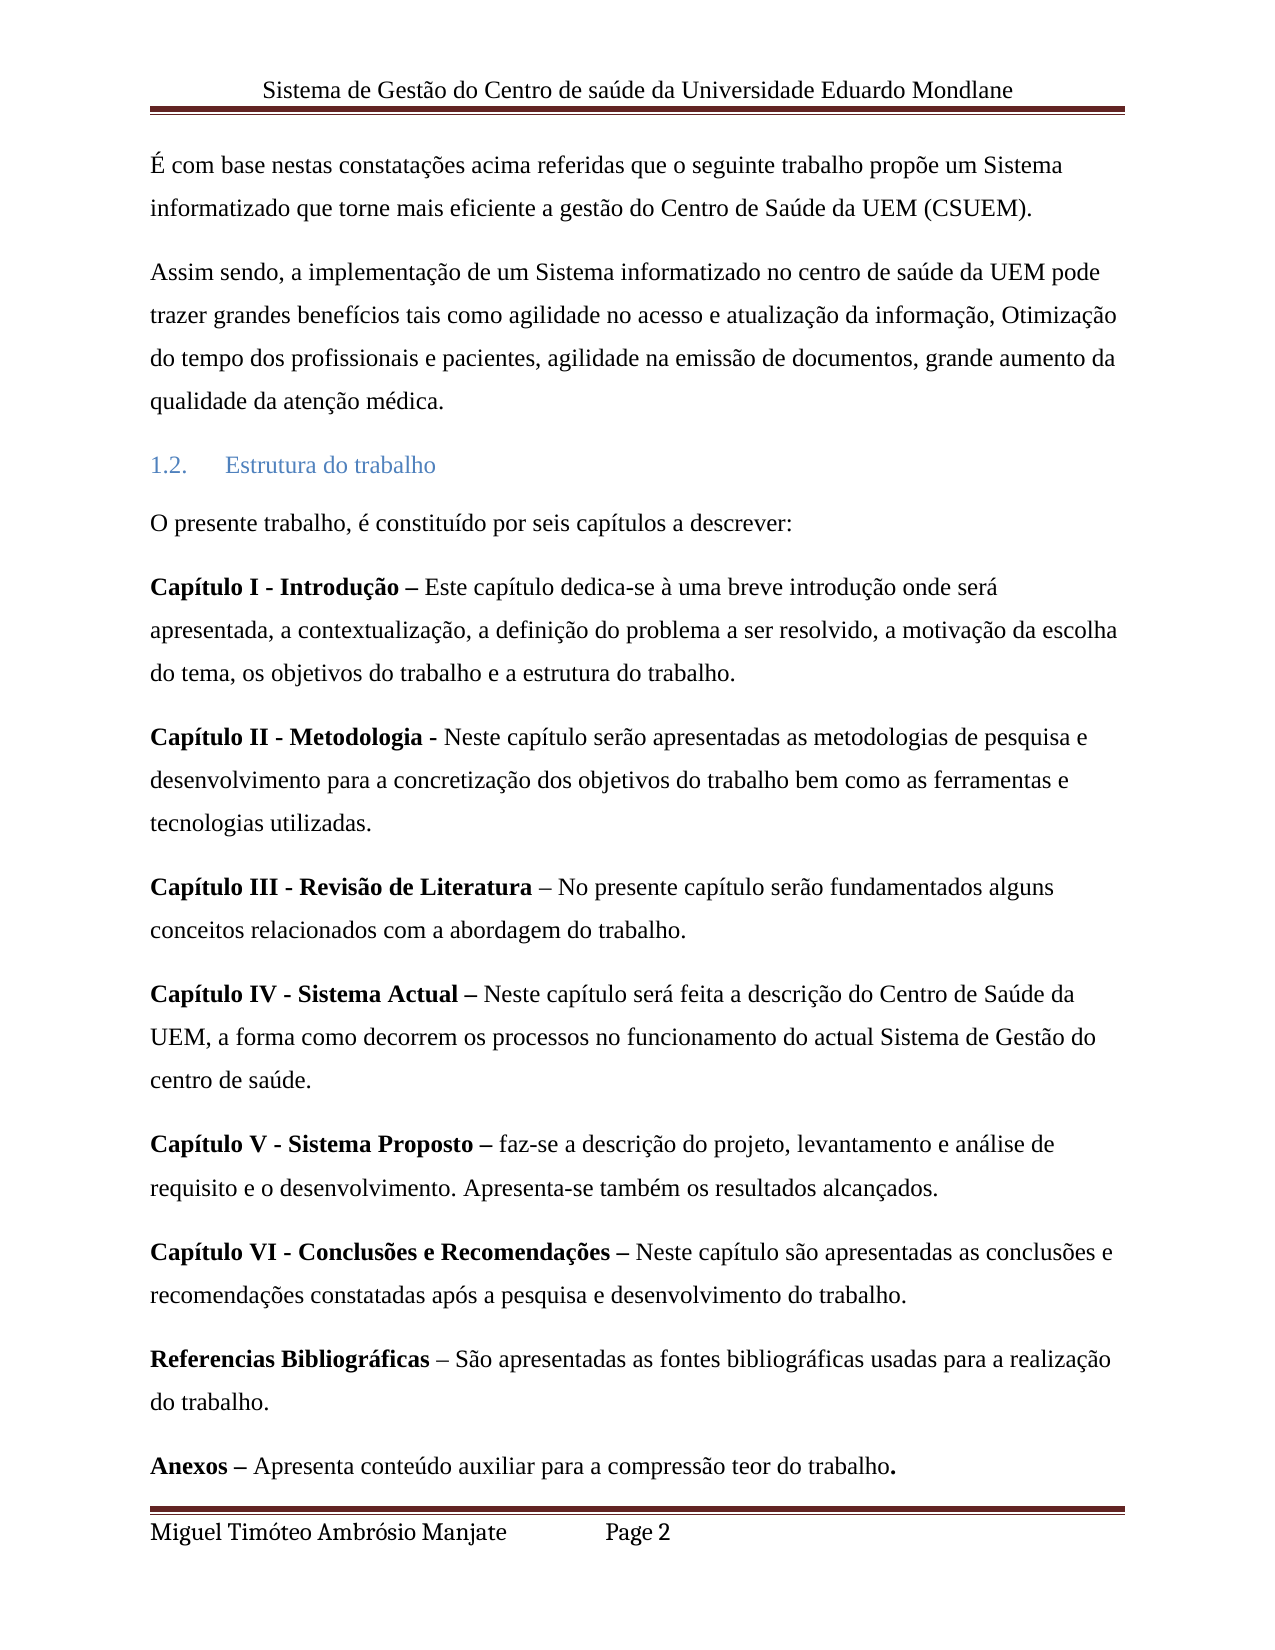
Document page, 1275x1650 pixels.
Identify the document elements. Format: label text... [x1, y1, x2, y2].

text Anexos – Apresenta conteúdo auxiliar para a compressão teor do trabalho. [150, 1451, 1125, 1479]
text Capítulo V - Sistema Proposto – faz-se a descrição do projeto, levantamento e análise de requisito e o desenvolvimento. Apresenta-se também os resultados alcançados. [150, 1129, 1125, 1201]
text É com base nestas constatações acima referidas que o seguinte trabalho propõe um Sistema informatizado que torne mais eficiente a gestão do Centro de Saúde da UEM (CSUEM). [150, 150, 1125, 222]
text Capítulo III - Revisão de Literatura – No presente capítulo serão fundamentados alguns conceitos relacionados com a abordagem do trabalho. [150, 872, 1125, 944]
text Capítulo I - Introdução – Este capítulo dedica-se à uma breve introdução onde será apresentada, a contextualização, a definição do problema a ser resolvido, a motivação da escolha do tema, os objetivos do trabalho e a estrutura do trabalho. [150, 572, 1125, 687]
text Assim sendo, a implementação de um Sistema informatizado no centro de saúde da UEM pode trazer grandes benefícios tais como agilidade no acesso e atualização da informação, Otimização do tempo dos profissionais e pacientes, agilidade na emissão de documentos, grande aumento da qualidade da atenção médica. [150, 257, 1125, 415]
subtitle Estrutura do trabalho [150, 450, 1125, 479]
text O presente trabalho, é constituído por seis capítulos a descrever: [150, 508, 1125, 537]
text Capítulo VI - Conclusões e Recomendações – Neste capítulo são apresentadas as conclusões e recomendações constatadas após a pesquisa e desenvolvimento do trabalho. [150, 1237, 1125, 1308]
text Referencias Bibliográficas – São apresentadas as fontes bibliográficas usadas para a realização do trabalho. [150, 1344, 1125, 1416]
text Capítulo IV - Sistema Actual – Neste capítulo será feita a descrição do Centro de Saúde da UEM, a forma como decorrem os processos no funcionamento do actual Sistema de Gestão do centro de saúde. [150, 979, 1125, 1094]
text Capítulo II - Metodologia - Neste capítulo serão apresentadas as metodologias de pesquisa e desenvolvimento para a concretização dos objetivos do trabalho bem como as ferramentas e tecnologias utilizadas. [150, 722, 1125, 837]
